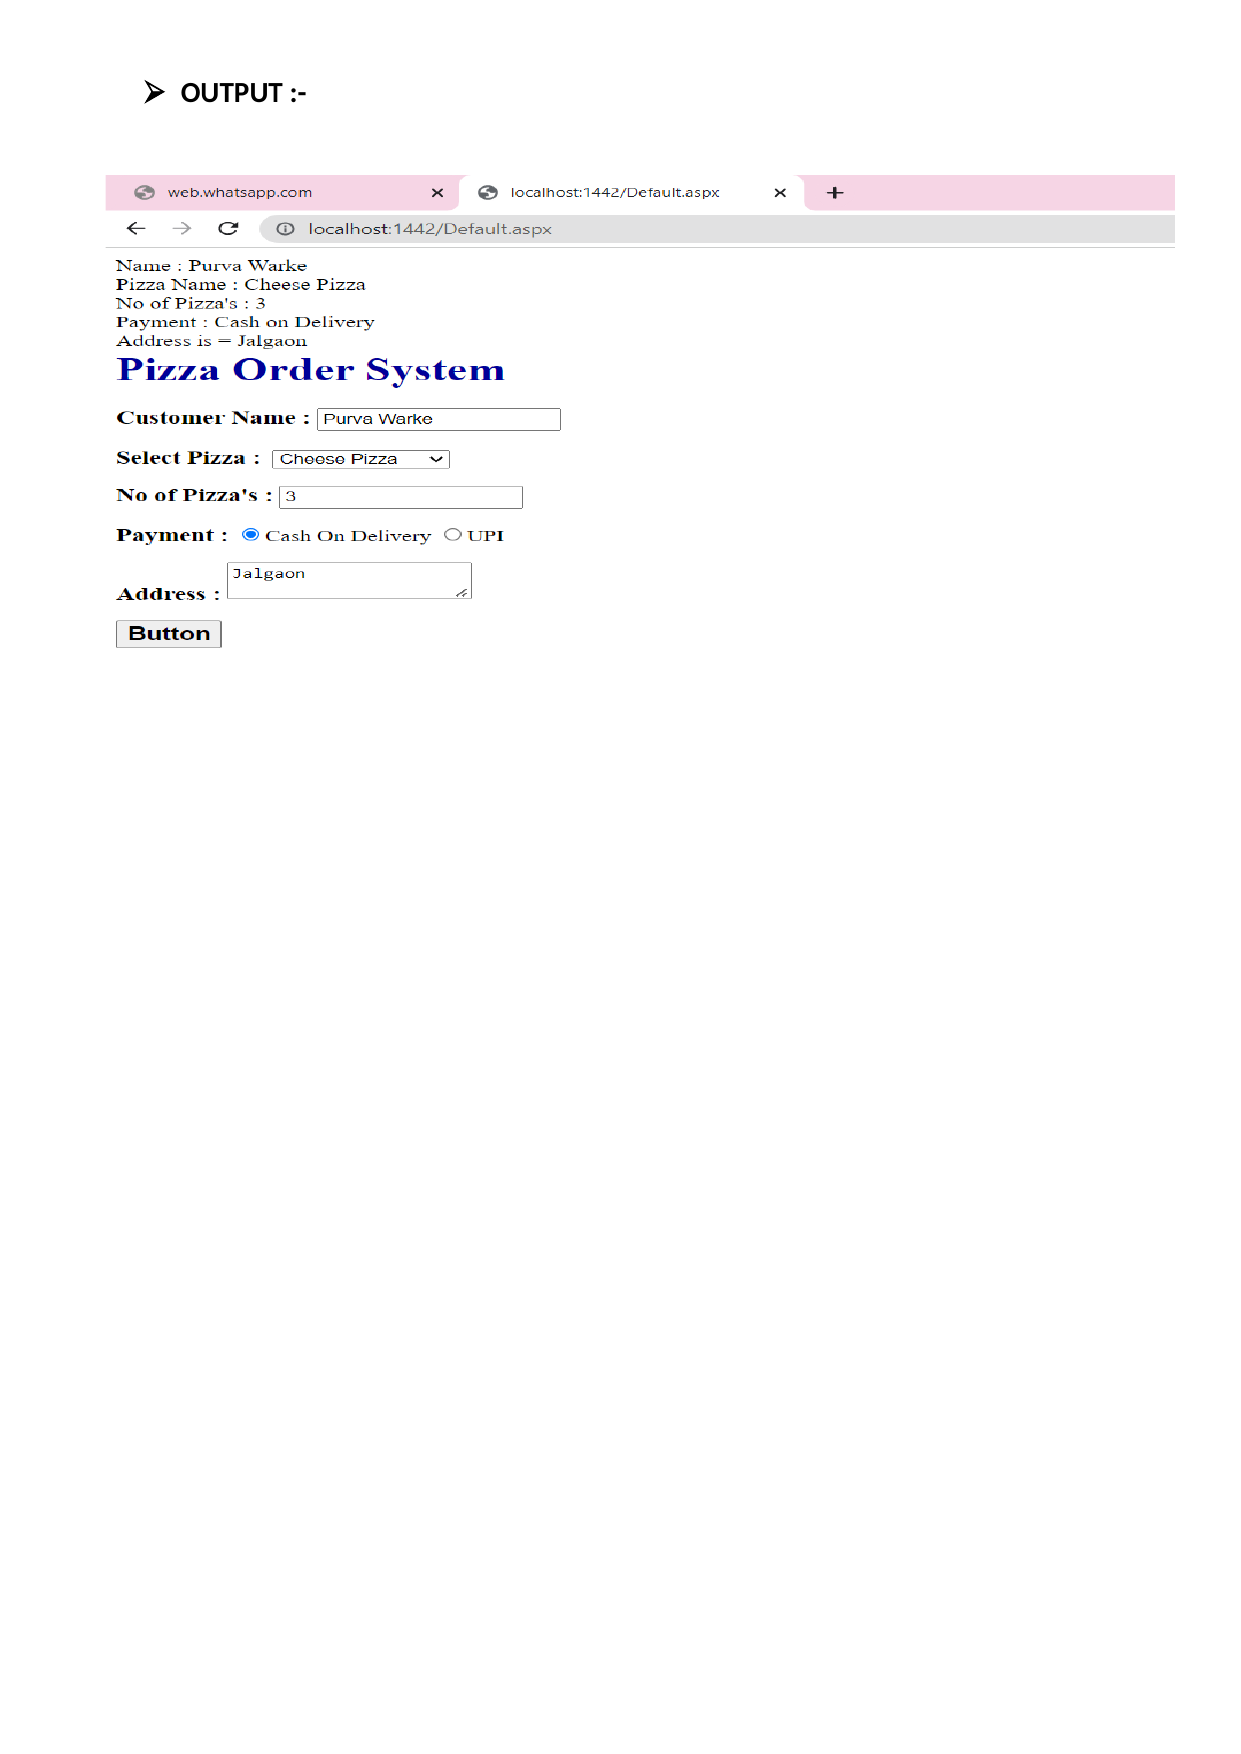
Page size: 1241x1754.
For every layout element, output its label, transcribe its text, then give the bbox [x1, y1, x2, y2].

picture [105, 175, 1175, 675]
list OUTPUT :- [143, 74, 1090, 109]
